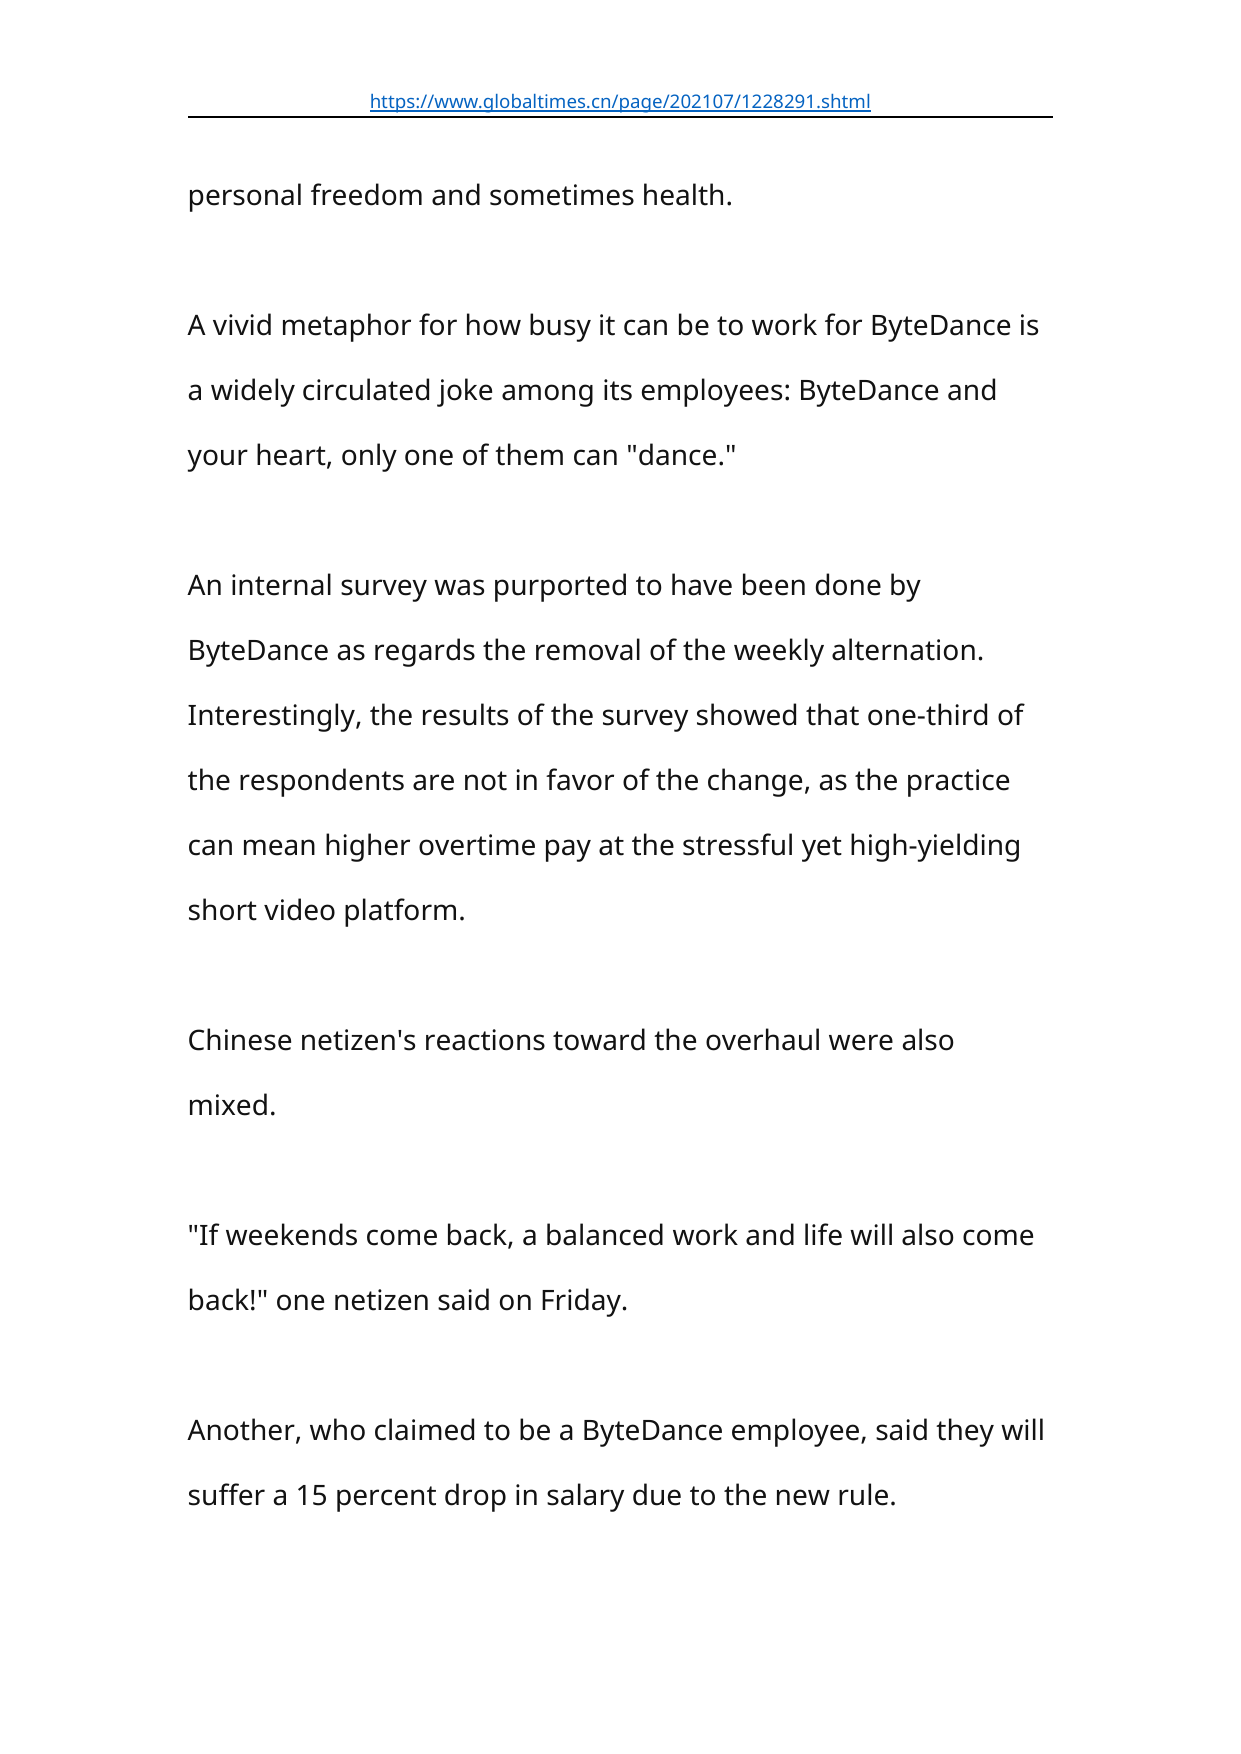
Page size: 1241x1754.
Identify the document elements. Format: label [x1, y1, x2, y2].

text [187, 162, 1053, 1527]
